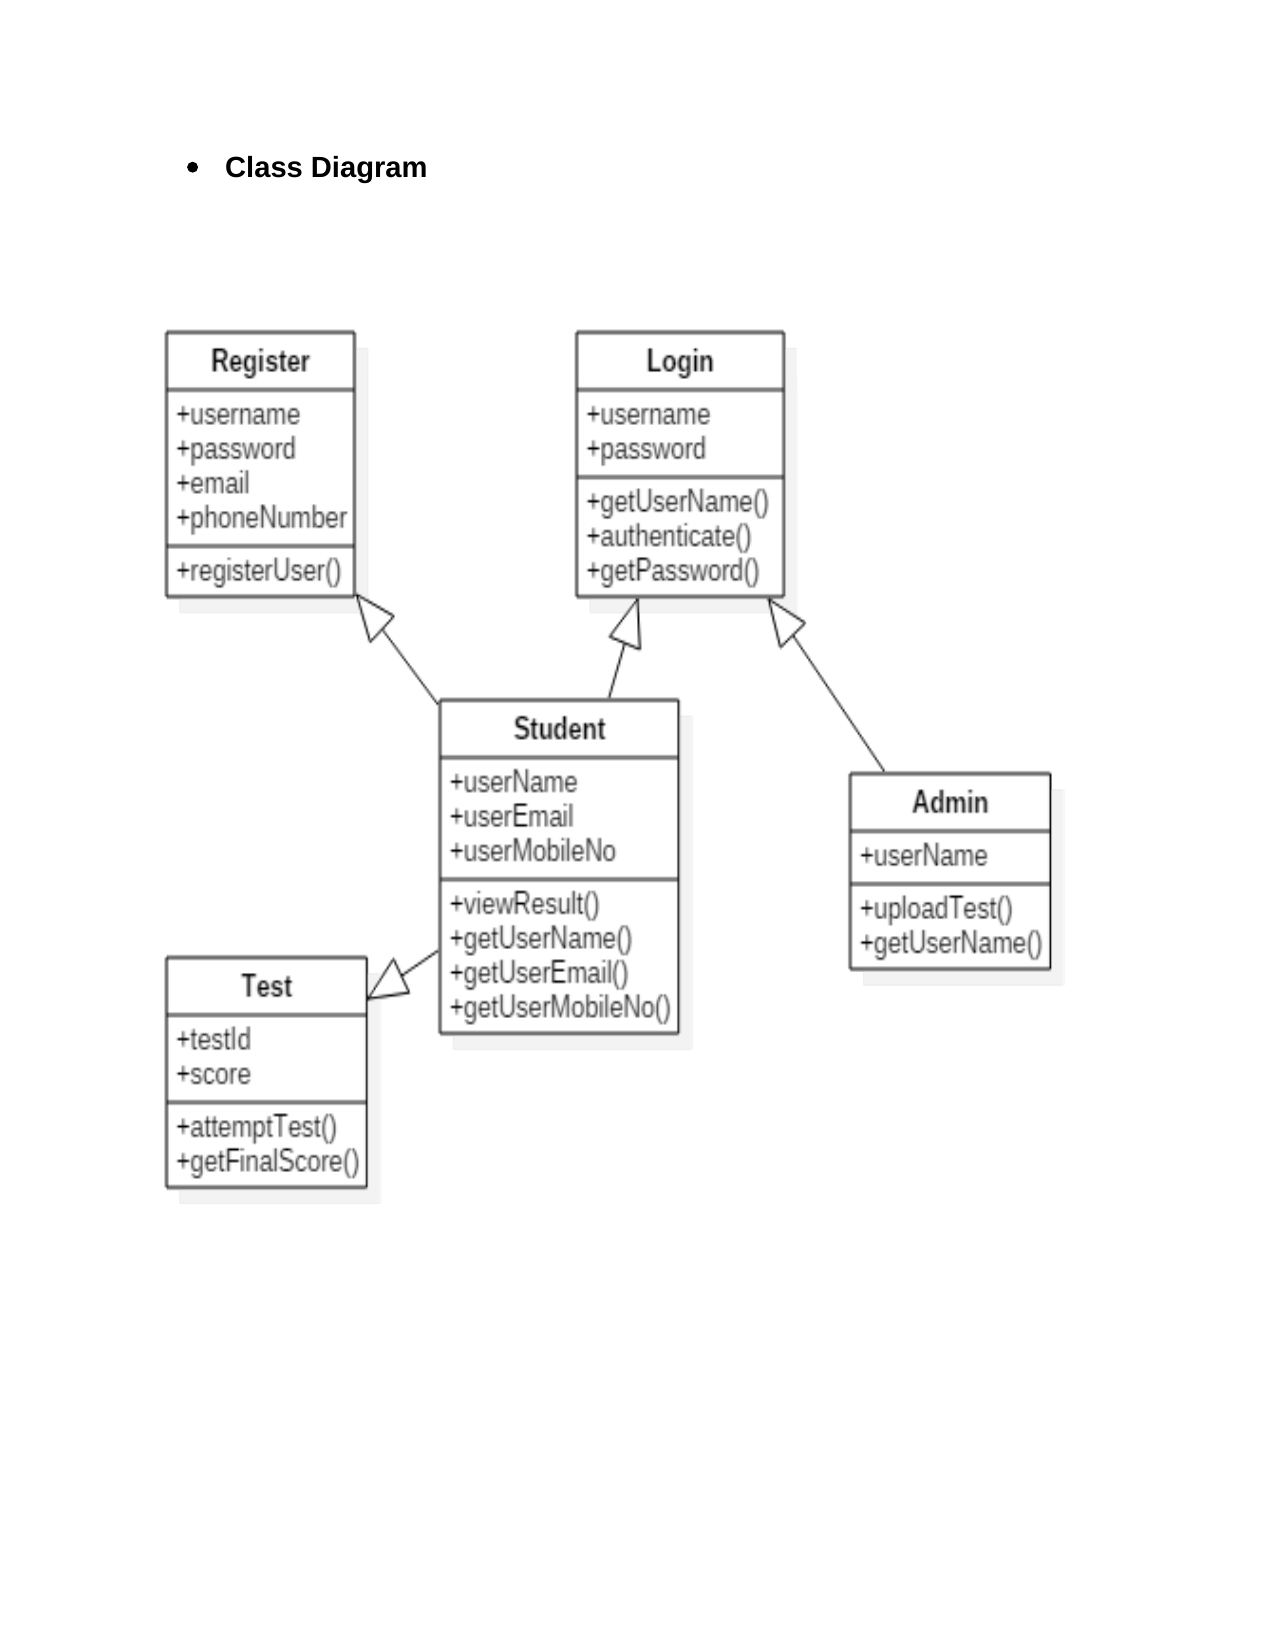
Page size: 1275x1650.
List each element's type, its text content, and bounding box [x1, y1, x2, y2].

list Class Diagram [187, 150, 1125, 184]
picture [156, 322, 1070, 1207]
